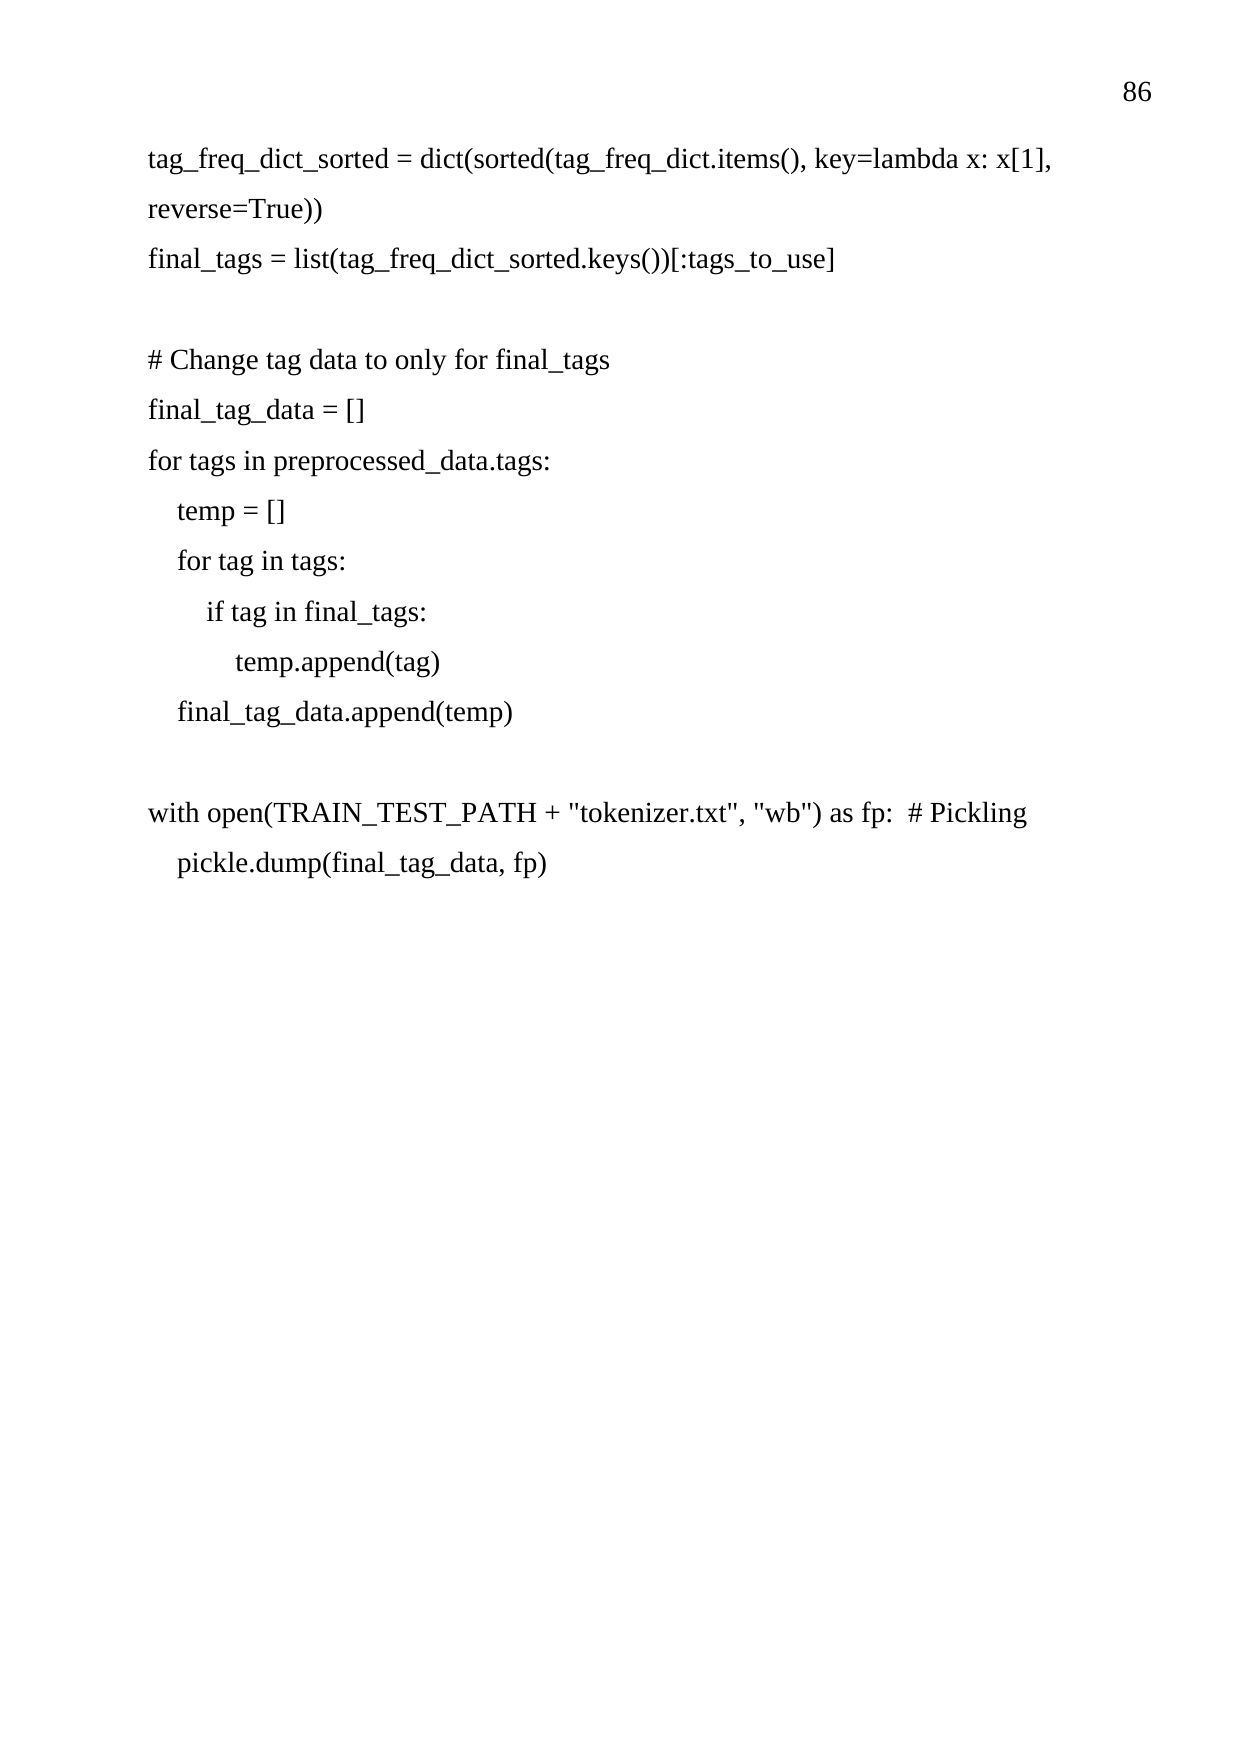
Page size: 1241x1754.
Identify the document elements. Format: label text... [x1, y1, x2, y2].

text for tags in preprocessed_data.tags: [148, 443, 1152, 476]
text if tag in final_tags: [148, 594, 1152, 627]
text pickle.dump(final_tag_data, fp) [148, 845, 1152, 879]
text tag_freq_dict_sorted = dict(sorted(tag_freq_dict.items(), key=lambda x: x[1], reverse=True)) [148, 141, 1152, 225]
text temp.append(tag) [148, 644, 1152, 678]
text final_tag_data = [] [148, 392, 1152, 426]
text final_tag_data.append(temp) [148, 694, 1152, 728]
text final_tags = list(tag_freq_dict_sorted.keys())[:tags_to_use] [148, 242, 1152, 275]
text for tag in tags: [148, 543, 1152, 577]
text with open(TRAIN_TEST_PATH + "tokenizer.txt", "wb") as fp: # Pickling [148, 795, 1152, 828]
text temp = [] [148, 493, 1152, 527]
text # Change tag data to only for final_tags [148, 342, 1152, 376]
